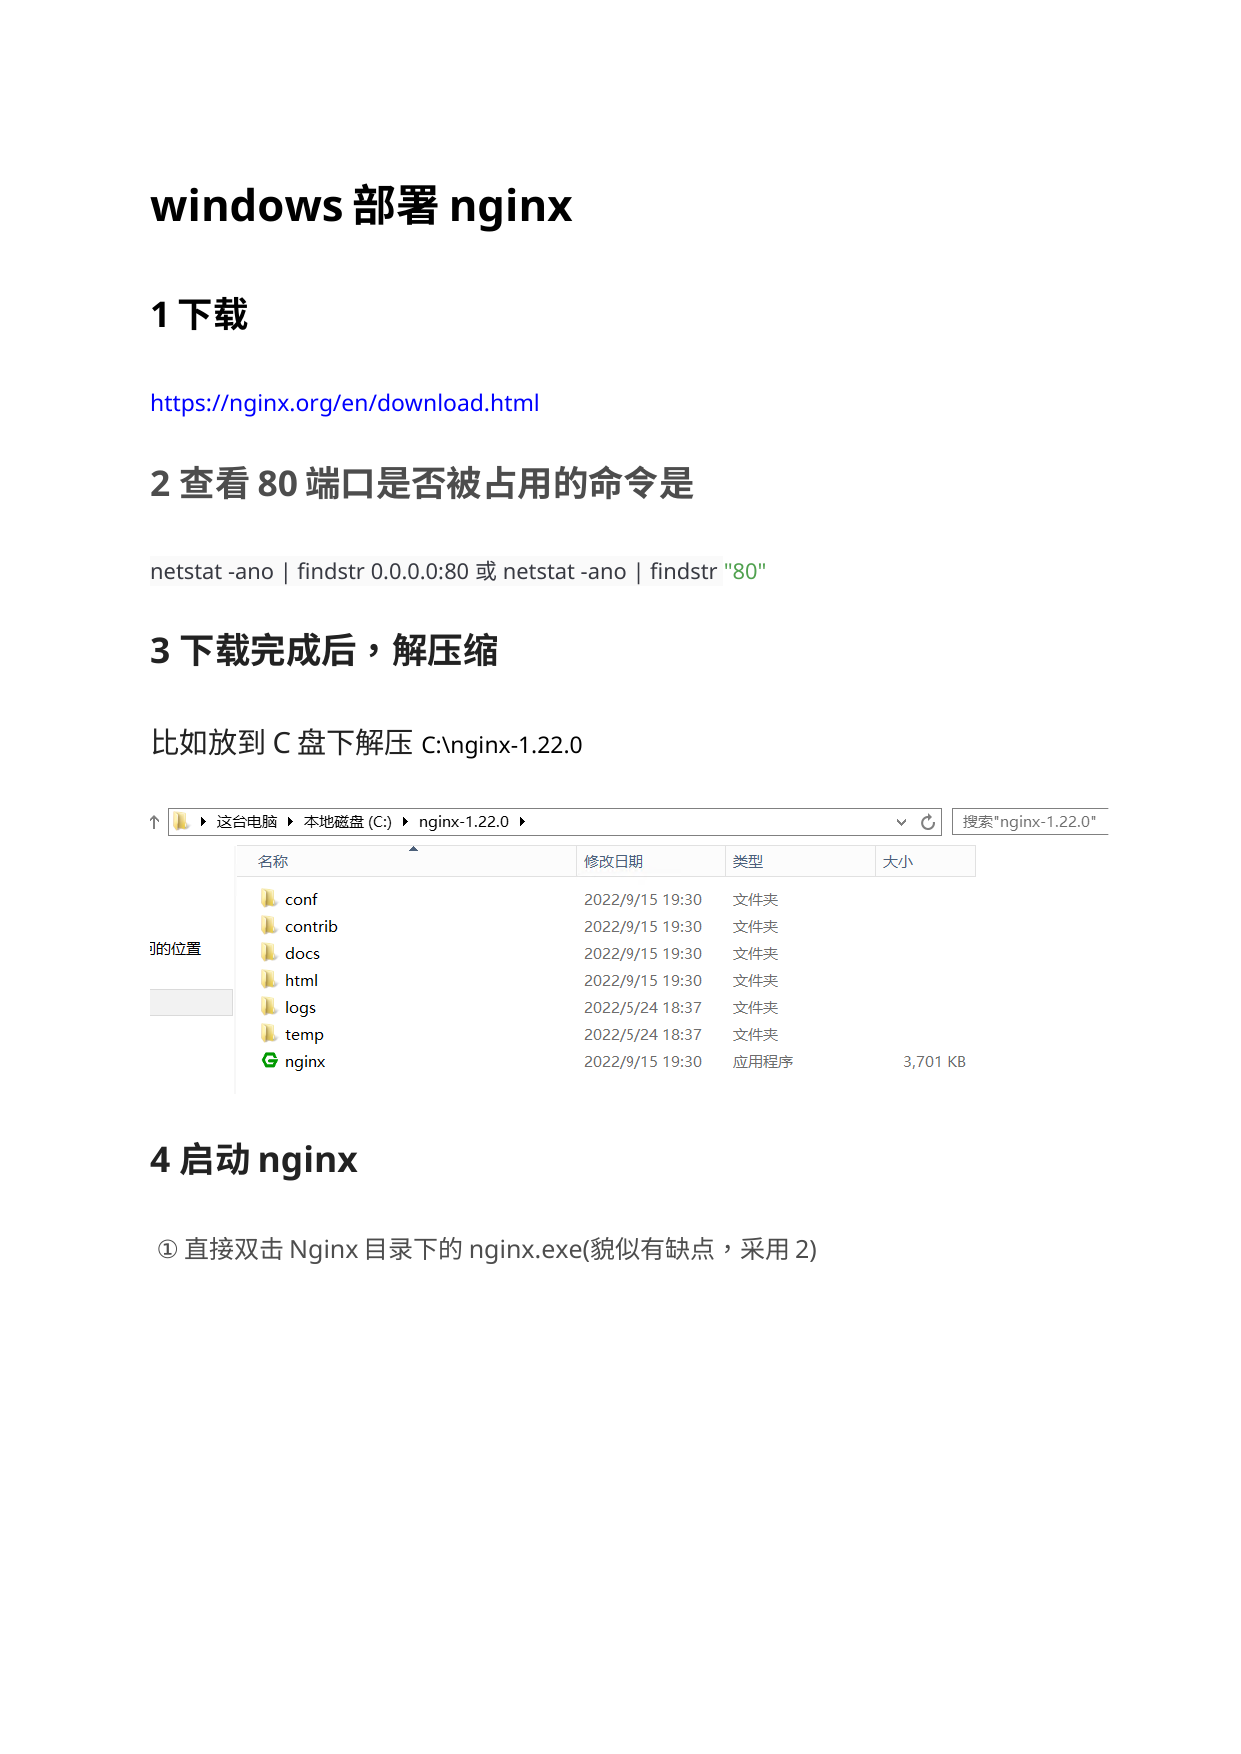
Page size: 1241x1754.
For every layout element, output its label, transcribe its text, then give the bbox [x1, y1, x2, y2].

subtitle 2 查看80端口是否被占用的命令是 [150, 458, 1090, 507]
text 比如放到C盘下解压 C:\nginx-1.22.0 [150, 723, 1090, 762]
subtitle windows部署nginx [150, 175, 1090, 234]
subtitle 4 启动nginx [150, 1134, 1090, 1182]
subtitle 3 下载完成后，解压缩 [150, 626, 1090, 674]
subtitle 1下载 [150, 289, 1090, 338]
text ①直接双击Nginx目录下的nginx.exe(貌似有缺点，采用2) [150, 1231, 1090, 1265]
text netstat -ano | findstr 0.0.0.0:80 或 netstat -ano | findstr "80" [723, 556, 1090, 586]
picture [150, 807, 1109, 1094]
text https://nginx.org/en/download.html [150, 387, 1090, 418]
